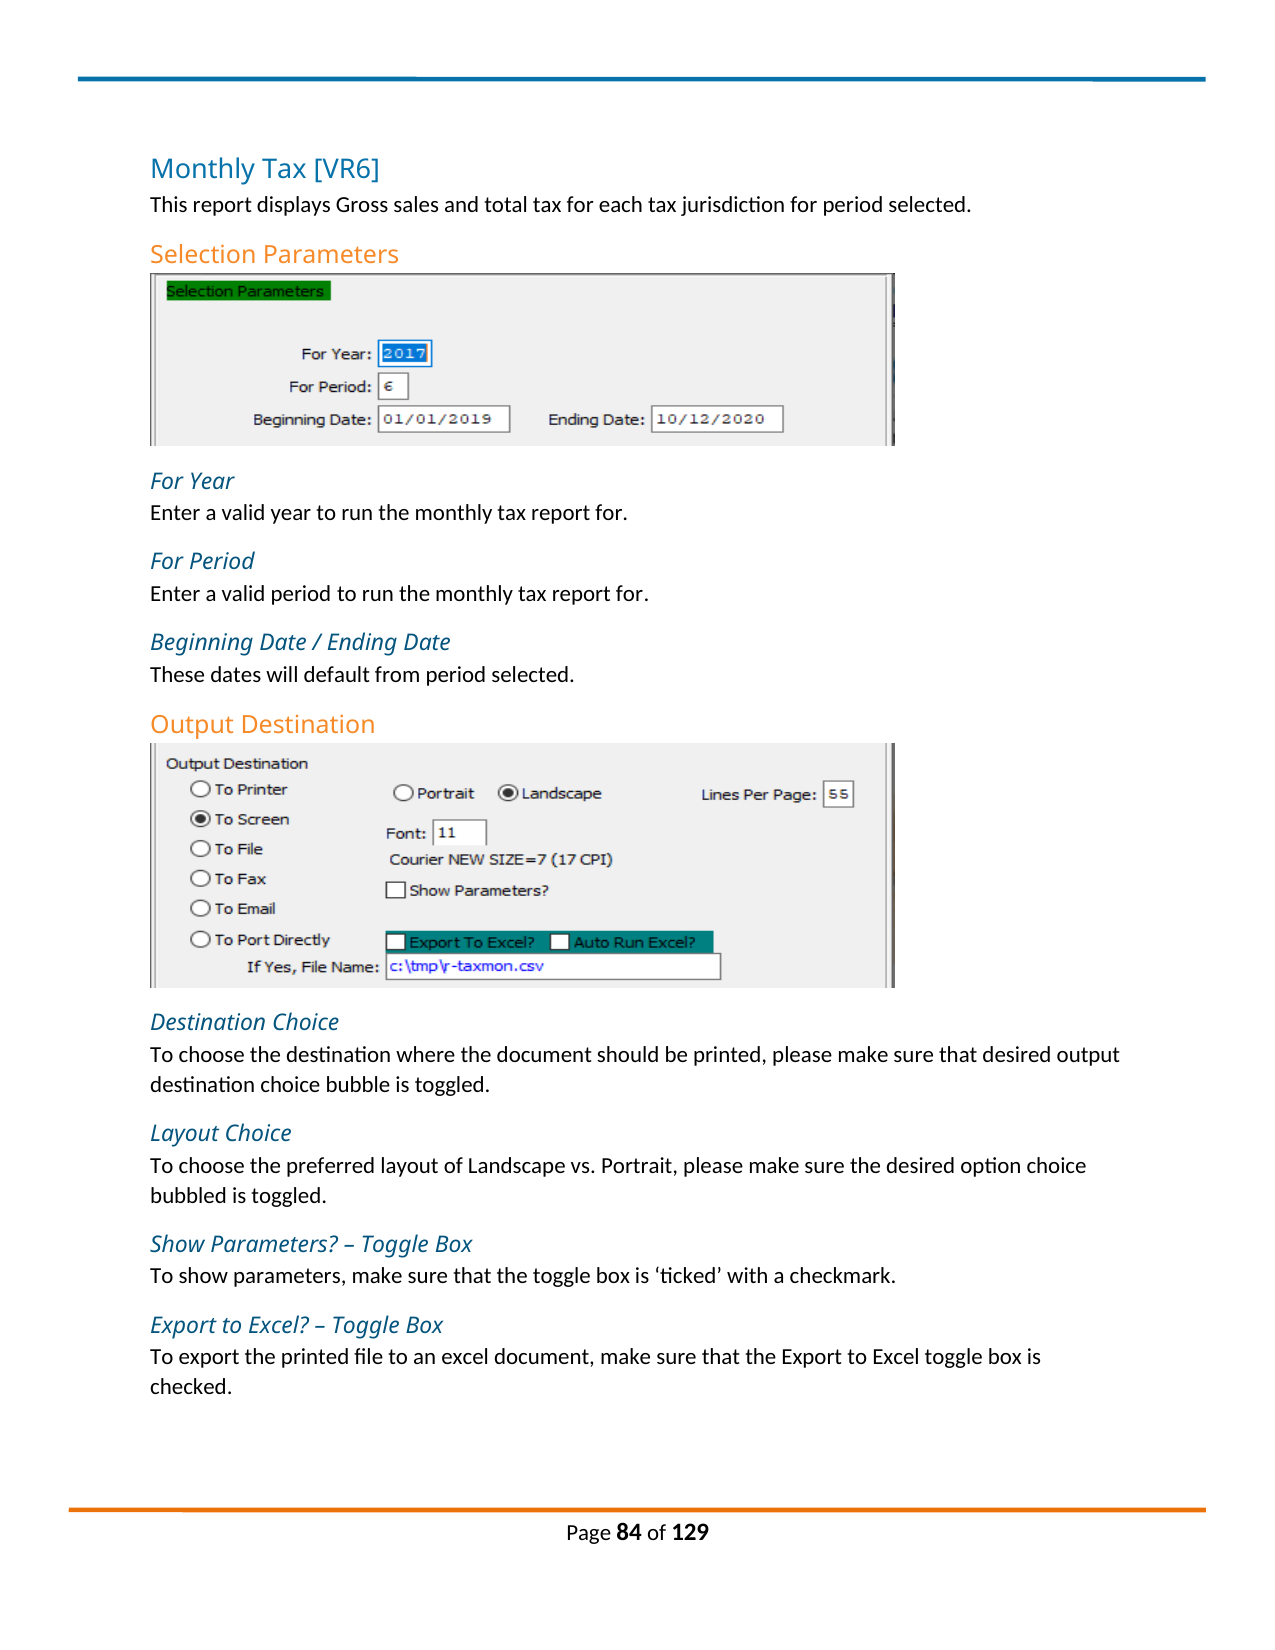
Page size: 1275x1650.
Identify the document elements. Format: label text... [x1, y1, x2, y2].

subtitle For Year [150, 465, 1125, 496]
subtitle Selection Parameters [150, 237, 1125, 271]
text To choose the destination where the document should be printed, please make sure that desired output destination choice bubble is toggled. [150, 1040, 1125, 1098]
subtitle Monthly Tax [VR6] [150, 150, 1125, 187]
text Enter a valid period to run the monthly tax report for. [150, 579, 1125, 607]
text To show parameters, make sure that the toggle box is ‘ticked’ with a checkmark. [150, 1262, 1125, 1290]
subtitle Layout Choice [150, 1117, 1125, 1148]
subtitle Destination Choice [150, 1006, 1125, 1037]
text Enter a valid year to run the monthly tax report for. [150, 498, 1125, 526]
subtitle Output Destination [150, 707, 1125, 741]
picture [150, 743, 895, 988]
picture [150, 273, 895, 446]
subtitle Beginning Date / Ending Date [150, 626, 1125, 657]
subtitle Export to Excel? – Toggle Box [150, 1308, 1125, 1340]
text To choose the preferred layout of Landscape vs. Portrait, please make sure the desired option choice bubbled is toggled. [150, 1151, 1125, 1209]
subtitle Show Parameters? – Toggle Box [150, 1228, 1125, 1259]
text To export the printed file to an excel document, make sure that the Export to Excel toggle box is checked. [150, 1342, 1125, 1401]
text This report displays Gross sales and total tax for each tax jurisdiction for period selected. [150, 190, 1125, 218]
subtitle For Period [150, 545, 1125, 577]
text These dates will default from period selected. [150, 660, 1125, 688]
